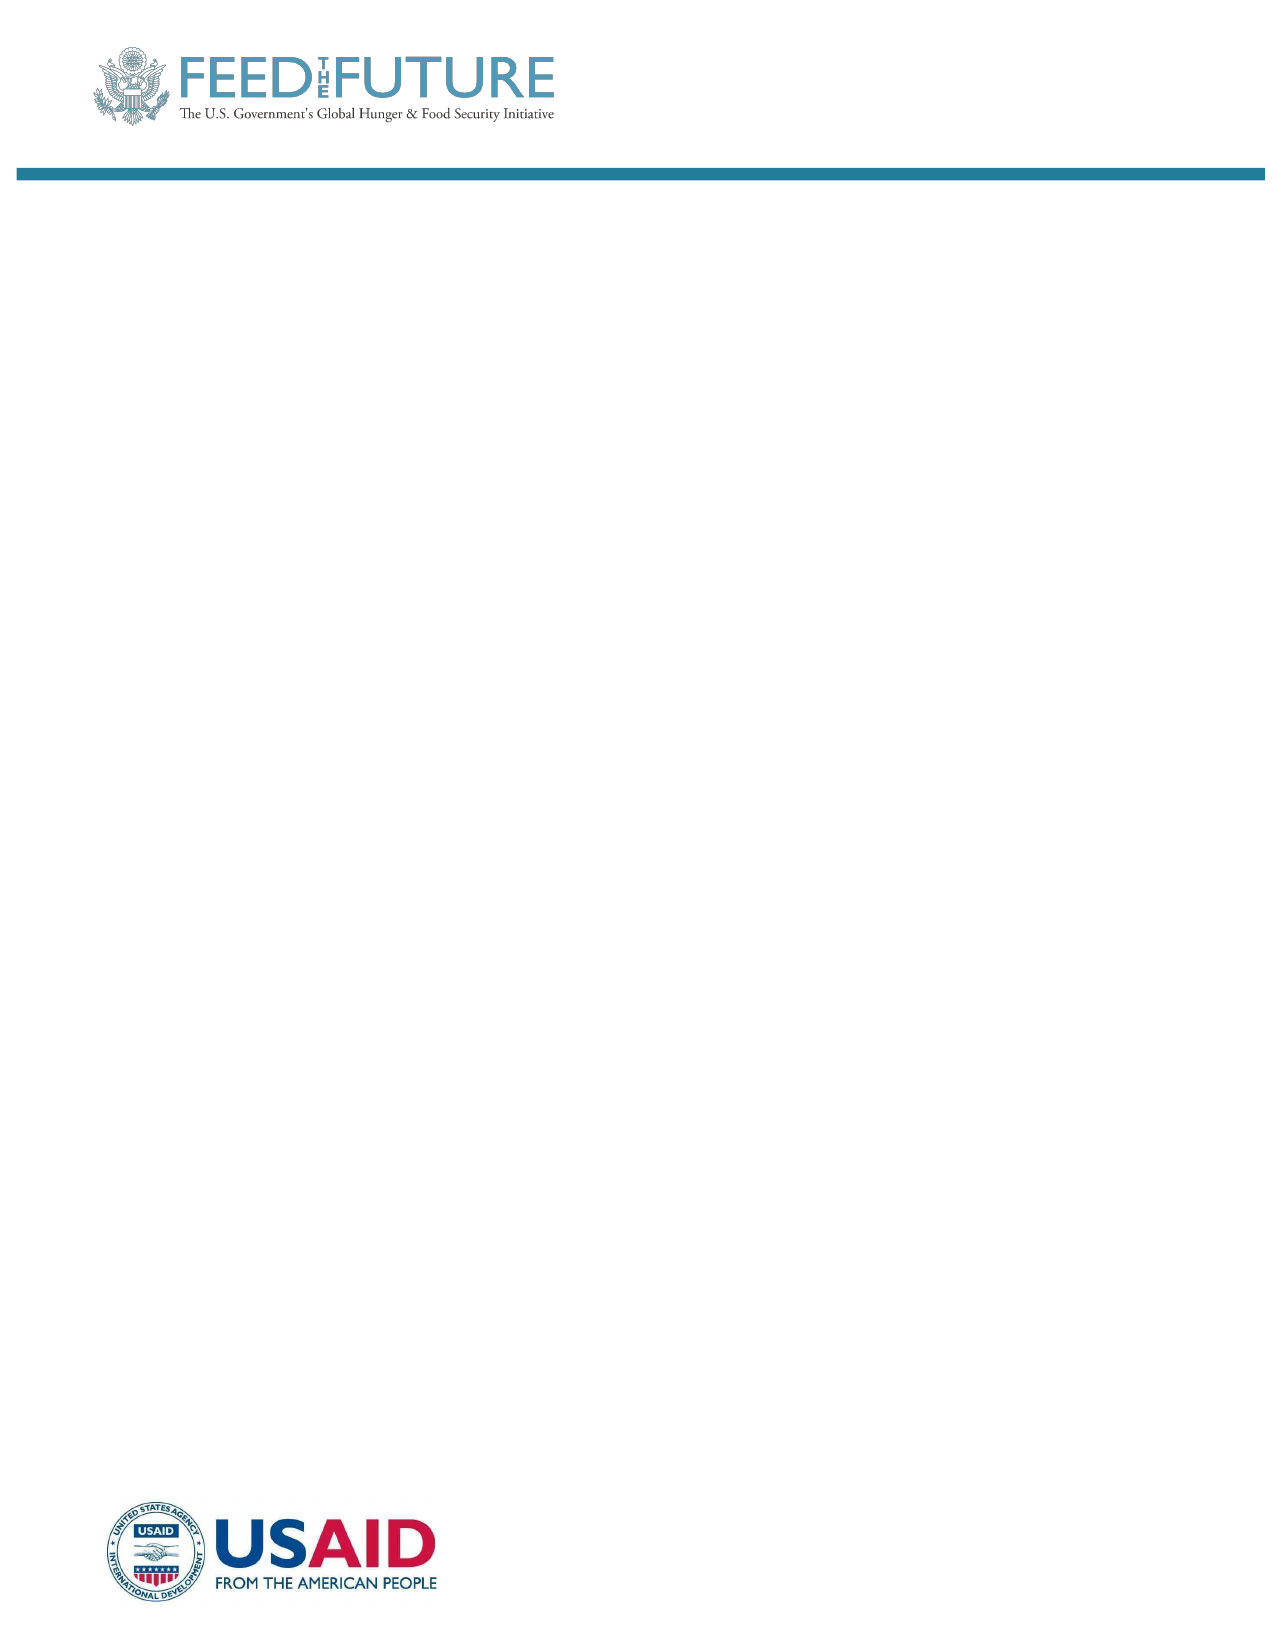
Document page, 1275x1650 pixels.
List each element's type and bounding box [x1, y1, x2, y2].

picture [54, 16, 593, 158]
picture [103, 1499, 438, 1605]
